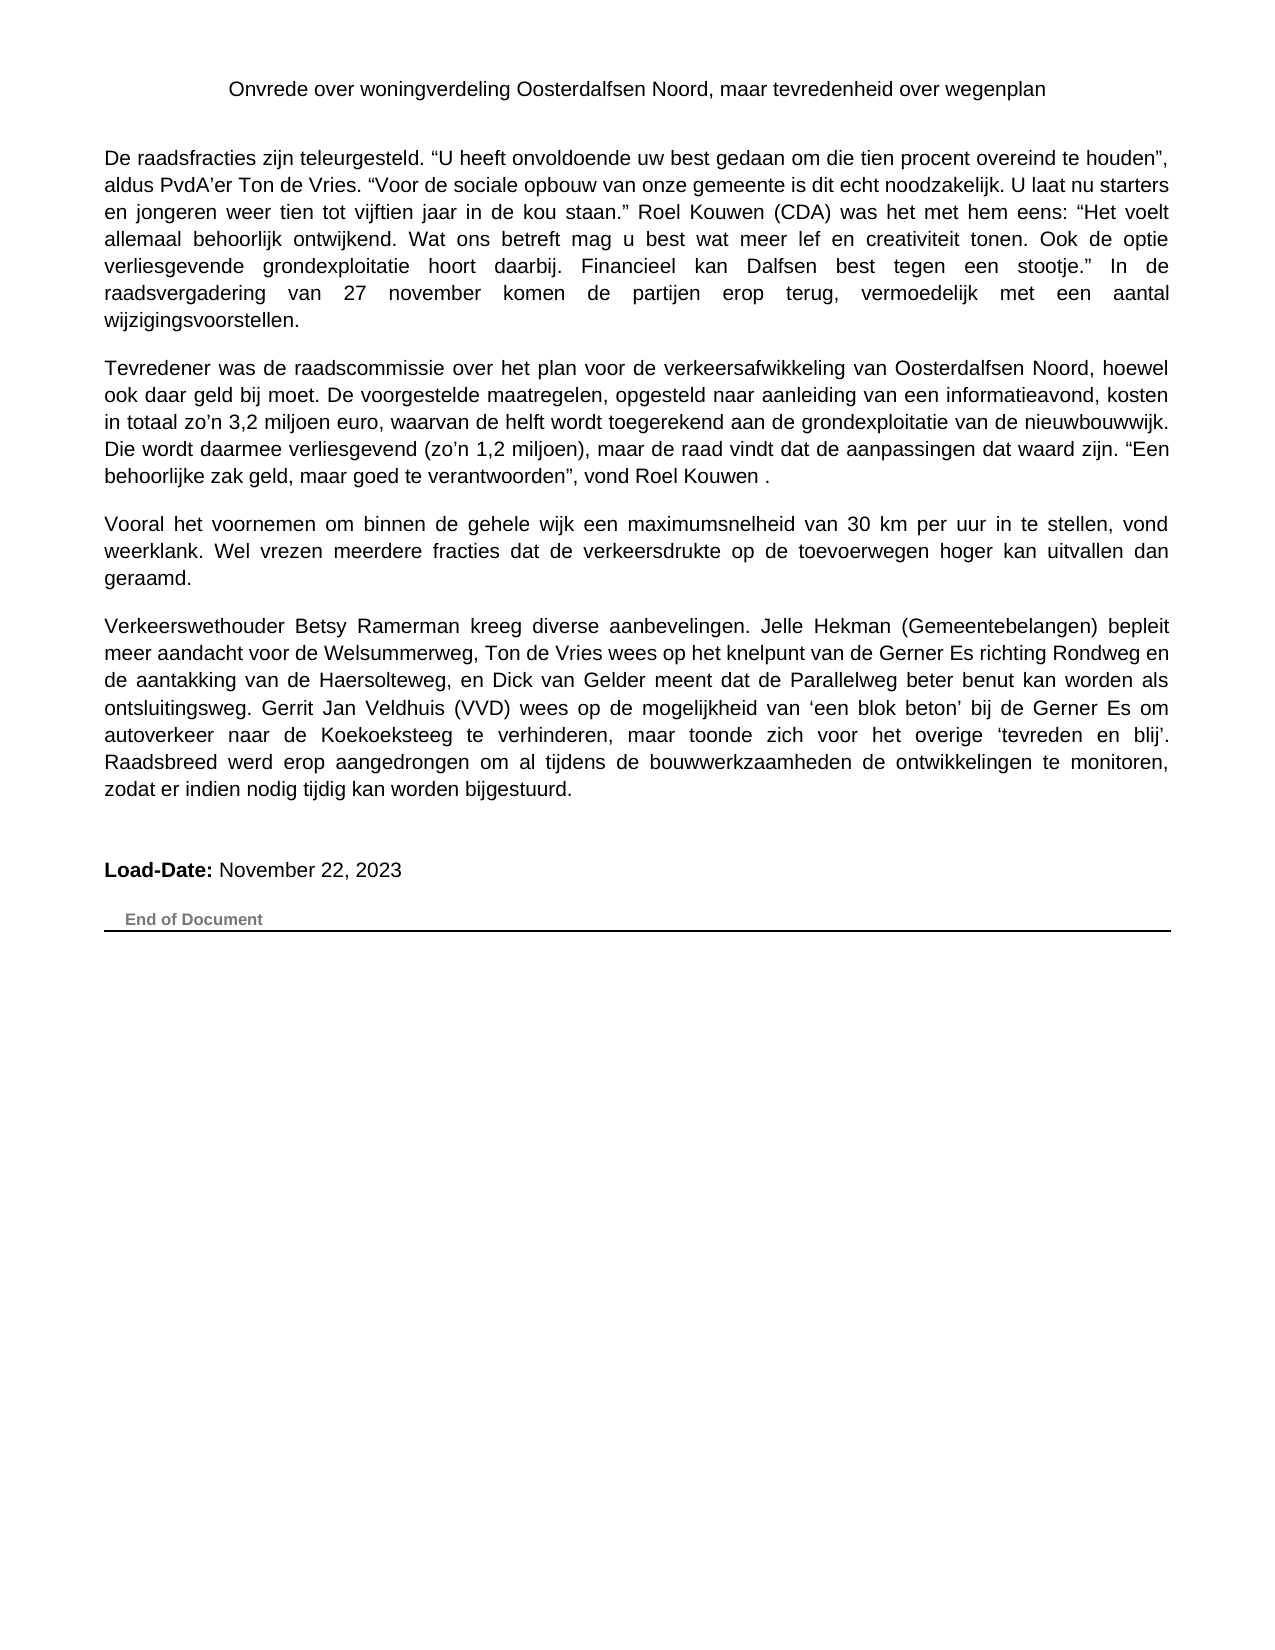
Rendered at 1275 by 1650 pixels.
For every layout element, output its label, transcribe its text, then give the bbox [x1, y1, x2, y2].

text Load-Date: November 22, 2023 [104, 826, 1171, 881]
text Vooral het voornemen om binnen de gehele wijk een maximumsnelheid van 30 km per uur in te stellen, vond weerklank. Wel vrezen meerdere fracties dat de verkeersdrukte op de toevoerwegen hoger kan uitvallen dan geraamd. [104, 509, 1171, 590]
text Tevredener was de raadscommissie over het plan voor de verkeersafwikkeling van Oosterdalfsen Noord, hoewel ook daar geld bij moet. De voorgestelde maatregelen, opgesteld naar aanleiding van een informatieavond, kosten in totaal zo’n 3,2 miljoen euro, waarvan de helft wordt toegerekend aan de grondexploitatie van de nieuwbouwwijk. Die wordt daarmee verliesgevend (zo’n 1,2 miljoen), maar de raad vindt dat de aanpassingen dat waard zijn. “Een behoorlijke zak geld, maar goed te verantwoorden”, vond Roel Kouwen . [104, 353, 1171, 488]
text De raadsfracties zijn teleurgesteld. “U heeft onvoldoende uw best gedaan om die tien procent overeind te houden”, aldus PvdA’er Ton de Vries. “Voor de sociale opbouw van onze gemeente is dit echt noodzakelijk. U laat nu starters en jongeren weer tien tot vijftien jaar in de kou staan.” Roel Kouwen (CDA) was het met hem eens: “Het voelt allemaal behoorlijk ontwijkend. Wat ons betreft mag u best wat meer lef en creativiteit tonen. Ook de optie verliesgevende grondexploitatie hoort daarbij. Financieel kan Dalfsen best tegen een stootje.” In de raadsvergadering van 27 november komen de partijen erop terug, vermoedelijk met een aantal wijzigingsvoorstellen. [104, 142, 1171, 332]
text End of Document [125, 910, 1171, 929]
text Verkeerswethouder Betsy Ramerman kreeg diverse aanbevelingen. Jelle Hekman (Gemeentebelangen) bepleit meer aandacht voor de Welsummerweg, Ton de Vries wees op het knelpunt van de Gerner Es richting Rondweg en de aantakking van de Haersolteweg, en Dick van Gelder meent dat de Parallelweg beter benut kan worden als ontsluitingsweg. Gerrit Jan Veldhuis (VVD) wees op de mogelijkheid van ‘een blok beton’ bij de Gerner Es om autoverkeer naar de Koekoeksteeg te verhinderen, maar toonde zich voor het overige ‘tevreden en blij’. Raadsbreed werd erop aangedrongen om al tijdens de bouwwerkzaamheden de ontwikkelingen te monitoren, zodat er indien nodig tijdig kan worden bijgestuurd. [104, 611, 1171, 801]
